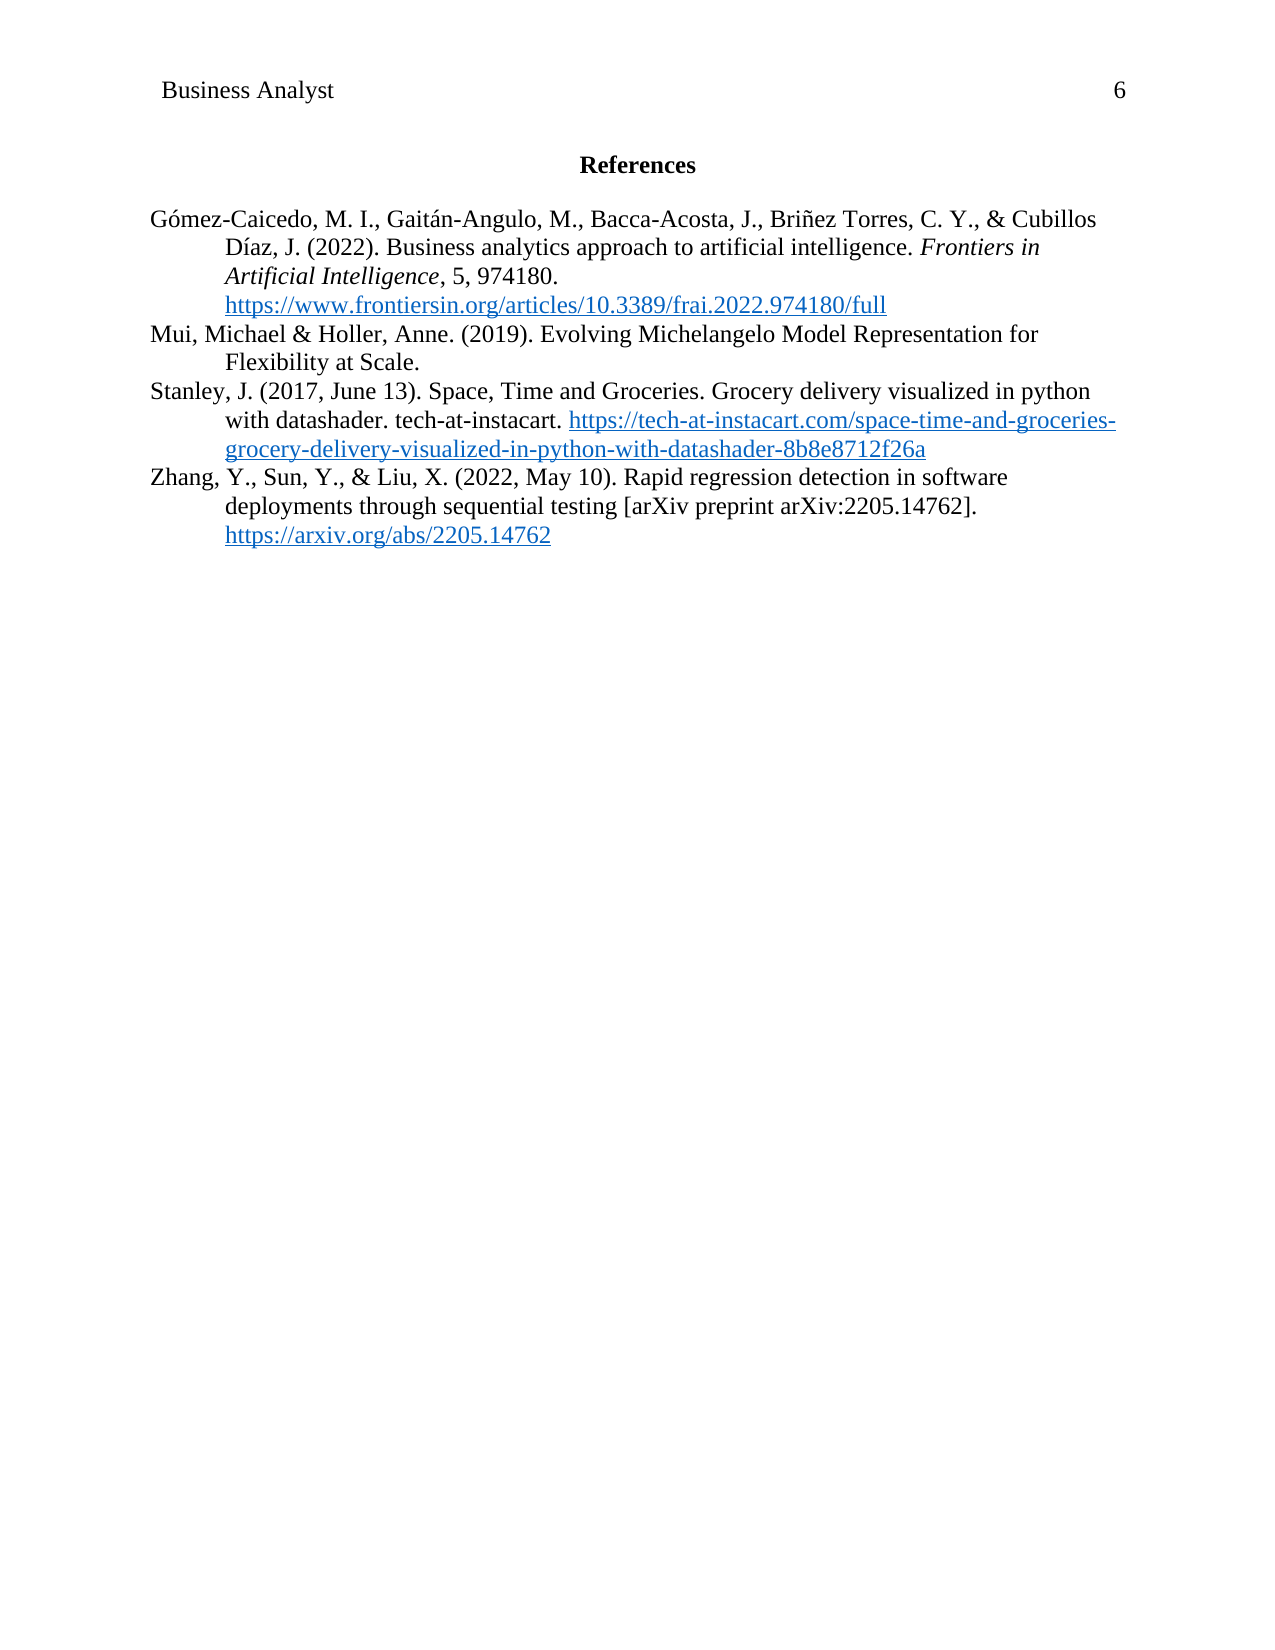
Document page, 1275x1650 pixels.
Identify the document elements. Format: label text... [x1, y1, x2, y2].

text Stanley, J. (2017, June 13). Space, Time and Groceries. Grocery delivery visualized in python with datashader. tech-at-instacart. https://tech-at-instacart.com/space-time-and-groceries-grocery-delivery-visualized-in-python-with-datashader-8b8e8712f26a [150, 376, 1125, 462]
text Gómez-Caicedo, M. I., Gaitán-Angulo, M., Bacca-Acosta, J., Briñez Torres, C. Y., & Cubillos Díaz, J. (2022). Business analytics approach to artificial intelligence. Frontiers in Artificial Intelligence, 5, 974180. https://www.frontiersin.org/articles/10.3389/frai.2022.974180/full [150, 204, 1125, 319]
text Zhang, Y., Sun, Y., & Liu, X. (2022, May 10). Rapid regression detection in software deployments through sequential testing [arXiv preprint arXiv:2205.14762]. https://arxiv.org/abs/2205.14762 [150, 462, 1125, 549]
text Mui, Michael & Holler, Anne. (2019). Evolving Michelangelo Model Representation for Flexibility at Scale. [150, 319, 1125, 376]
